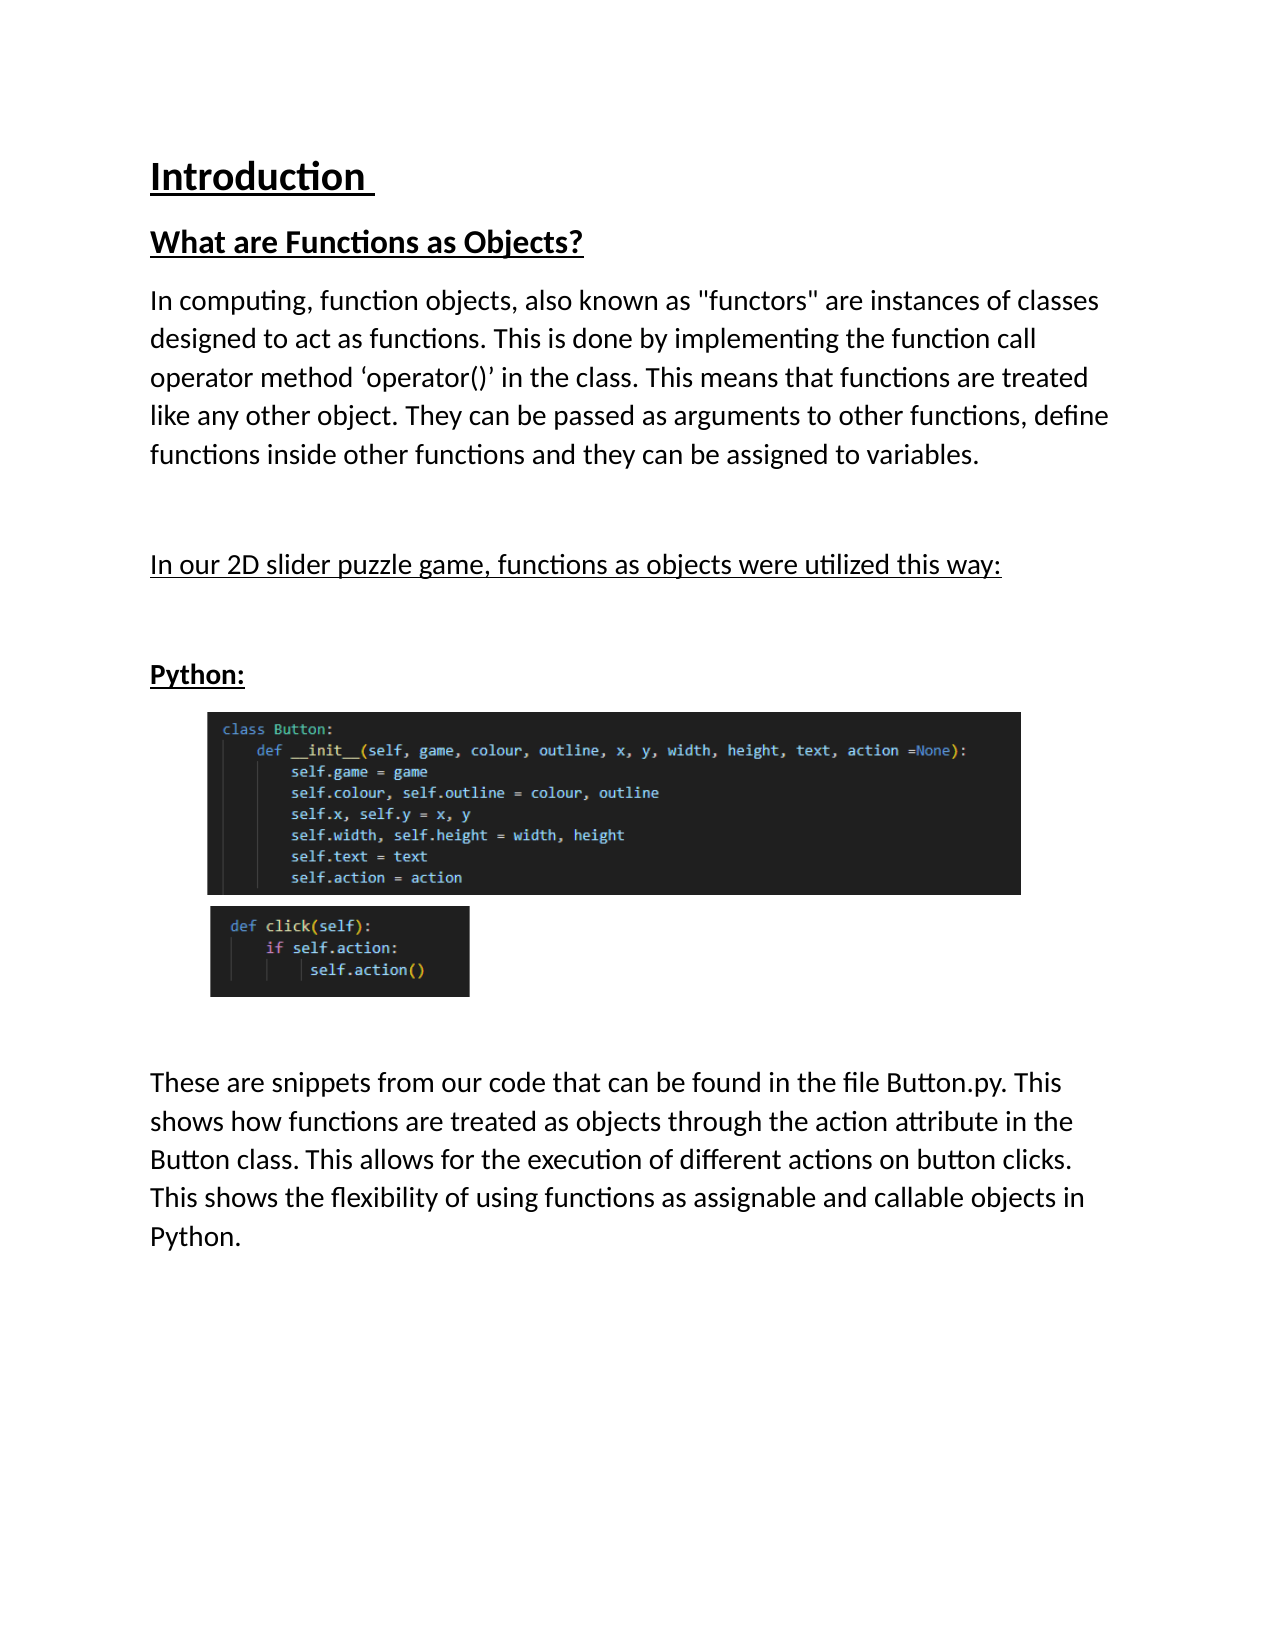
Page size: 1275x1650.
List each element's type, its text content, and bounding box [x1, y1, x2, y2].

text Python: [150, 656, 1125, 692]
text Introduction [150, 150, 1125, 201]
text In our 2D slider puzzle game, functions as objects were utilized this way: [150, 546, 1125, 582]
text In computing, function objects, also known as "functors" are instances of classes designed to act as functions. This is done by implementing the function call operator method ‘operator()’ in the class. This means that functions are treated like any other object. They can be passed as arguments to other functions, define functions inside other functions and they can be assigned to variables. [150, 282, 1125, 472]
picture [207, 712, 1021, 895]
text These are snippets from our code that can be found in the file Button.py. This shows how functions are treated as objects through the action attribute in the Button class. This allows for the execution of different actions on button clicks. This shows the flexibility of using functions as assignable and callable objects in Python. [150, 1064, 1125, 1253]
picture [210, 906, 470, 997]
text What are Functions as Objects? [150, 222, 1125, 262]
